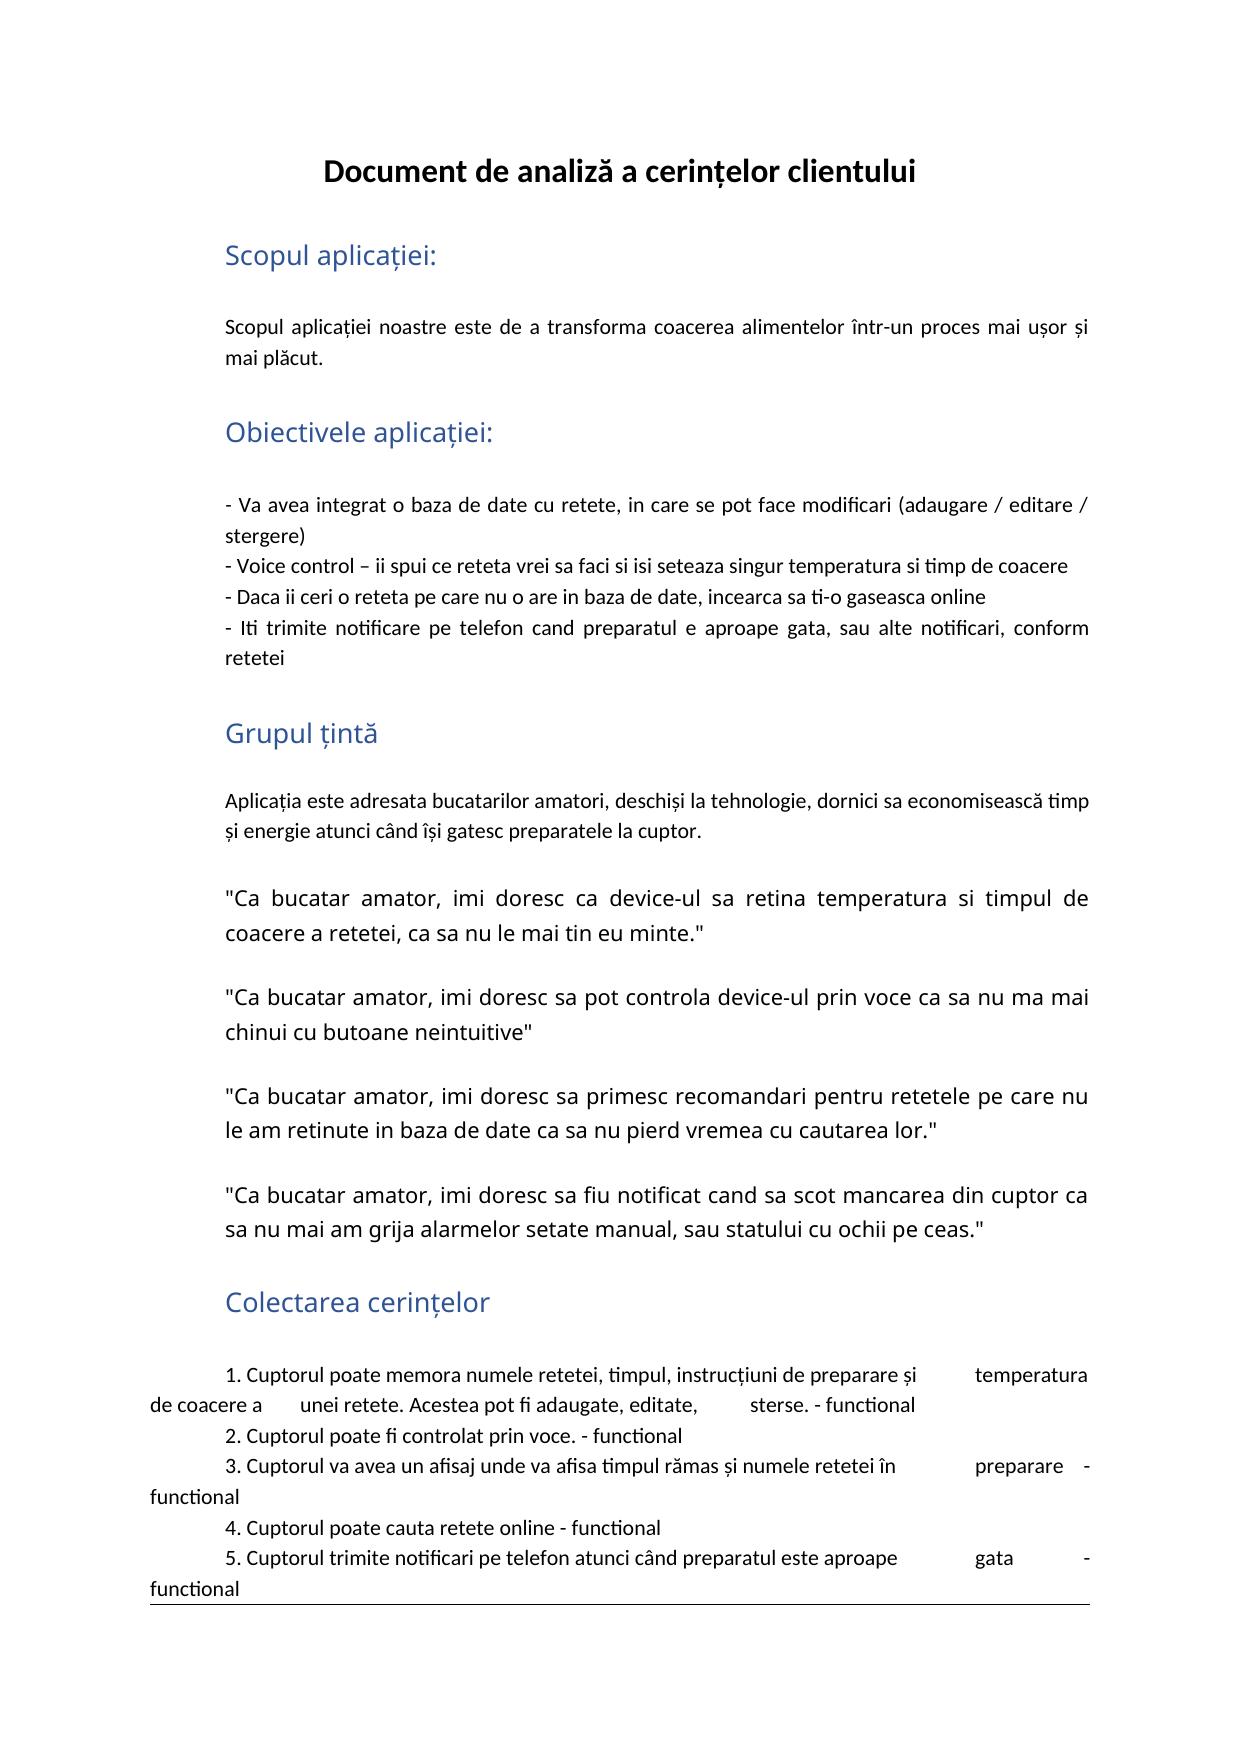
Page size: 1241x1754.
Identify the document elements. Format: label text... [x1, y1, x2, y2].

text Aplicația este adresata bucatarilor amatori, deschiși la tehnologie, dornici sa economisească timp și energie atunci când își gatesc preparatele la cuptor. [225, 787, 1090, 844]
text 5. Cuptorul trimite notificari pe telefon atunci când preparatul este aproape gata - functional [150, 1544, 1090, 1602]
text 3. Cuptorul va avea un afisaj unde va afisa timpul rămas și numele retetei în preparare - functional [150, 1453, 1090, 1510]
text Document de analiză a cerințelor clientului [150, 150, 1090, 191]
text "Ca bucatar amator, imi doresc ca device-ul sa retina temperatura si timpul de coacere a retetei, ca sa nu le mai tin eu minte." [225, 883, 1090, 947]
text - Iti trimite notificare pe telefon cand preparatul e aproape gata, sau alte notificari, conform retetei [225, 614, 1090, 671]
subtitle Obiectivele aplicației: [225, 414, 1090, 451]
text 4. Cuptorul poate cauta retete online - functional [150, 1514, 1090, 1541]
text 1. Cuptorul poate memora numele retetei, timpul, instrucțiuni de preparare și temperatura de coacere a unei retete. Acestea pot fi adaugate, editate, sterse. - functional [150, 1361, 1090, 1418]
text Scopul aplicației noastre este de a transforma coacerea alimentelor într-un proces mai ușor și mai plăcut. [225, 313, 1090, 371]
subtitle Scopul aplicației: [225, 236, 1090, 273]
subtitle Grupul țintă [225, 714, 1090, 751]
subtitle Colectarea cerințelor [225, 1283, 1090, 1320]
text "Ca bucatar amator, imi doresc sa primesc recomandari pentru retetele pe care nu le am retinute in baza de date ca sa nu pierd vremea cu cautarea lor." [225, 1081, 1090, 1145]
text "Ca bucatar amator, imi doresc sa fiu notificat cand sa scot mancarea din cuptor ca sa nu mai am grija alarmelor setate manual, sau statului cu ochii pe ceas." [225, 1180, 1090, 1244]
text - Va avea integrat o baza de date cu retete, in care se pot face modificari (adaugare / editare / stergere) [225, 491, 1090, 548]
text - Daca ii ceri o reteta pe care nu o are in baza de date, incearca sa ti-o gaseasca online [225, 583, 1090, 610]
text - Voice control – ii spui ce reteta vrei sa faci si isi seteaza singur temperatura si timp de coacere [225, 552, 1090, 579]
text "Ca bucatar amator, imi doresc sa pot controla device-ul prin voce ca sa nu ma mai chinui cu butoane neintuitive" [225, 982, 1090, 1046]
text 2. Cuptorul poate fi controlat prin voce. - functional [150, 1422, 1090, 1449]
